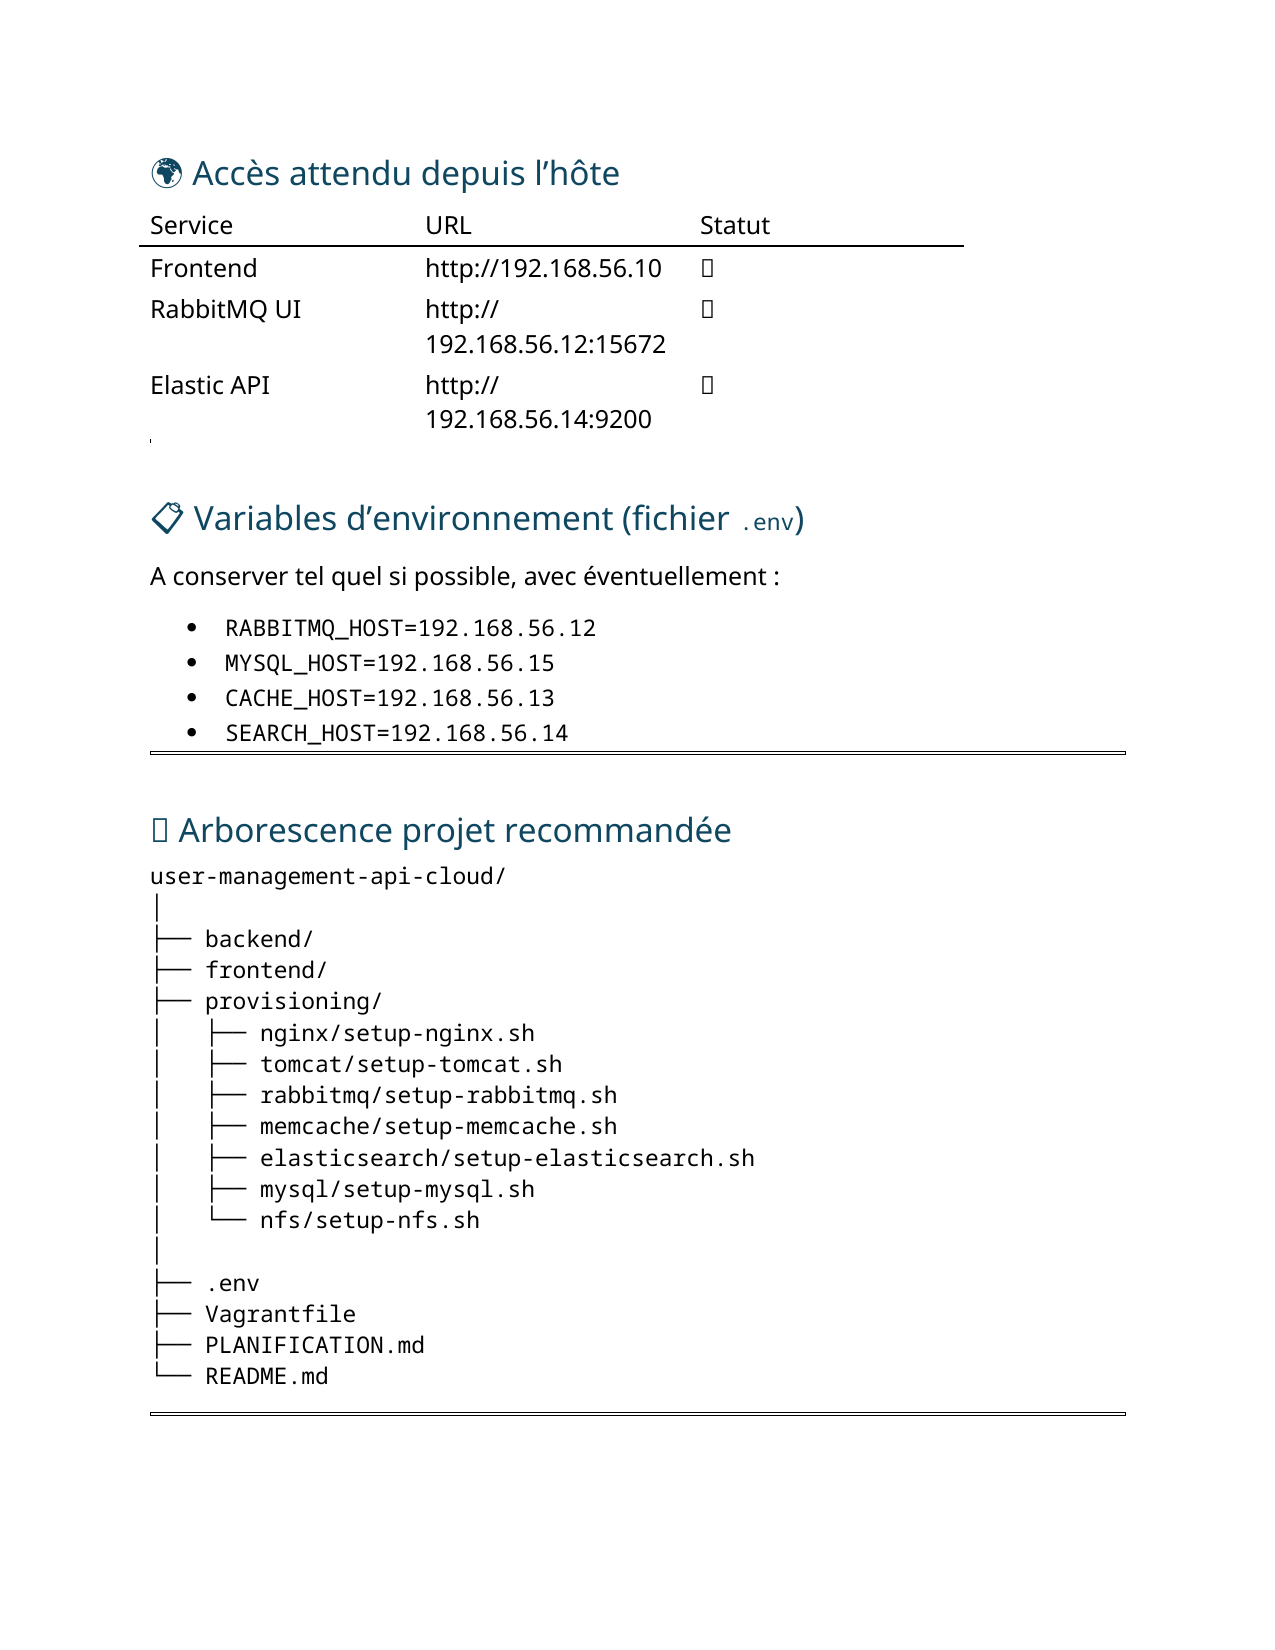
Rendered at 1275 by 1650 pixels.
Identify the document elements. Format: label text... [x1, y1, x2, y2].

table_cell Frontend [139, 247, 414, 288]
table_header URL [414, 204, 689, 245]
table_cell ✅ [689, 364, 964, 440]
table_header Service [139, 204, 414, 245]
subtitle 📋 Variables d’environnement (fichier .env) [150, 494, 1125, 540]
table_cell http://192.168.56.10 [414, 247, 689, 288]
list RABBITMQ_HOST=192.168.56.12 [187, 612, 1125, 643]
subtitle 📁 Arborescence projet recommandée [150, 806, 1125, 852]
table_cell http://192.168.56.14:9200 [414, 364, 689, 440]
text user-management-api-cloud/ │ ├── backend/ ├── frontend/ ├── provisioning/ │ ├── nginx/setup-nginx.sh │ ├── tomcat/setup-tomcat.sh │ ├── rabbitmq/setup-rabbitmq.sh │ ├── memcache/setup-memcache.sh │ ├── elasticsearch/setup-elasticsearch.sh │ ├── mysql/setup-mysql.sh │ └── nfs/setup-nfs.sh │ ├── .env ├── Vagrantfile ├── PLANIFICATION.md └── README.md [150, 860, 1125, 1391]
text A conserver tel quel si possible, avec éventuellement : [150, 559, 1125, 593]
table_cell ✅ [689, 289, 964, 364]
table_cell http://192.168.56.12:15672 [414, 289, 689, 364]
table_header Statut [689, 204, 964, 245]
list CACHE_HOST=192.168.56.13 [187, 682, 1125, 713]
list MYSQL_HOST=192.168.56.15 [187, 647, 1125, 678]
table_cell RabbitMQ UI [139, 289, 414, 364]
list SEARCH_HOST=192.168.56.14 [187, 717, 1125, 748]
table_cell ✅ [689, 247, 964, 288]
subtitle 🌍 Accès attendu depuis l’hôte [150, 150, 1125, 195]
table_cell Elastic API [139, 364, 414, 440]
